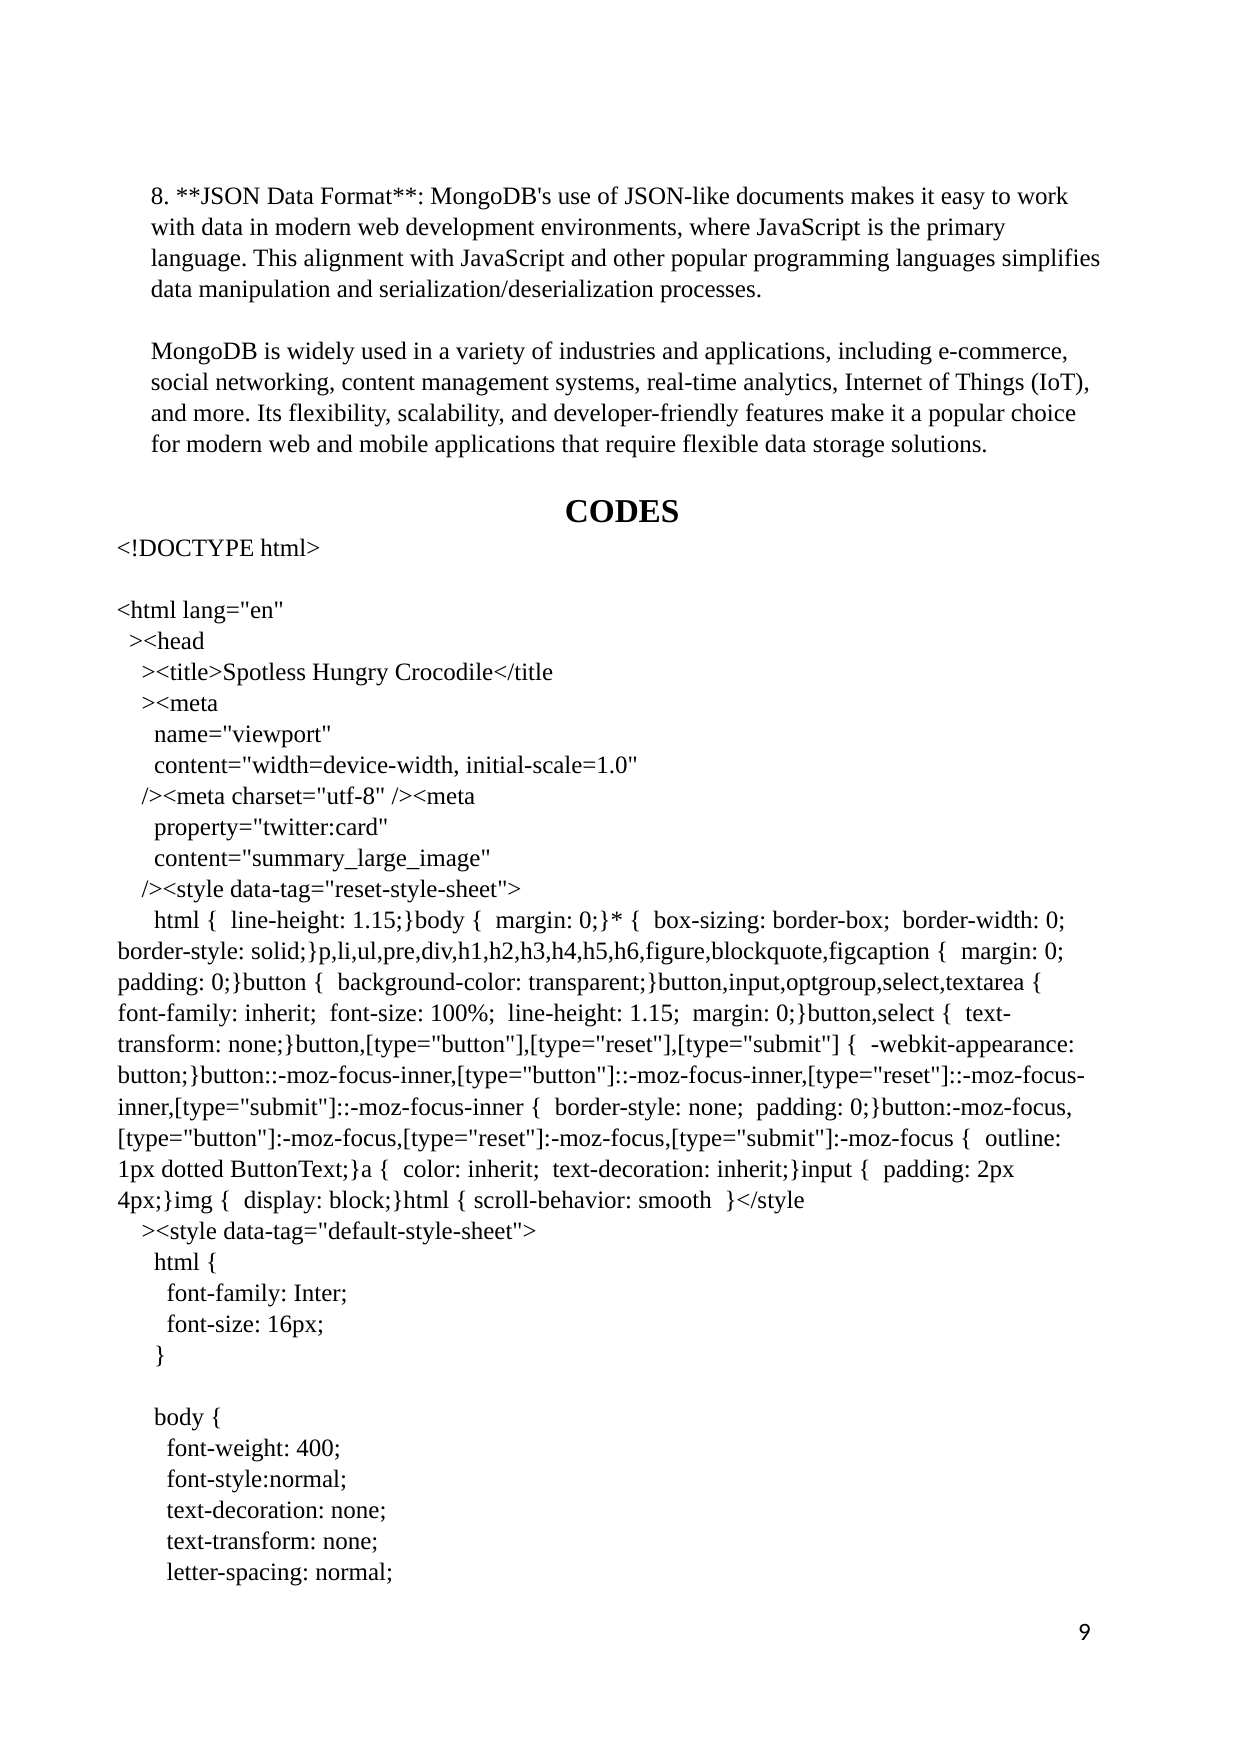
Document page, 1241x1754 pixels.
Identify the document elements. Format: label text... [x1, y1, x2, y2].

text property="twitter:card" [116, 812, 1101, 841]
text } [116, 1340, 1101, 1369]
text font-size: 16px; [116, 1309, 1101, 1338]
text <!DOCTYPE html> [116, 533, 1101, 562]
text <html lang="en" [116, 595, 1101, 624]
text name="viewport" [116, 719, 1101, 748]
text content="summary_large_image" [116, 843, 1101, 872]
text html { [116, 1247, 1101, 1276]
text content="width=device-width, initial-scale=1.0" [116, 750, 1101, 779]
text MongoDB is widely used in a variety of industries and applications, including e-commerce, social networking, content management systems, real-time analytics, Internet of Things (IoT), and more. Its flexibility, scalability, and developer-friendly features make it a popular choice for modern web and mobile applications that require flexible data storage solutions. [151, 336, 1101, 458]
text letter-spacing: normal; [116, 1557, 1101, 1586]
text html { line-height: 1.15;}body { margin: 0;}* { box-sizing: border-box; border-width: 0; border-style: solid;}p,li,ul,pre,div,h1,h2,h3,h4,h5,h6,figure,blockquote,figcaption { margin: 0; padding: 0;}button { background-color: transparent;}button,input,optgroup,select,textarea { font-family: inherit; font-size: 100%; line-height: 1.15; margin: 0;}button,select { text-transform: none;}button,[type="button"],[type="reset"],[type="submit"] { -webkit-appearance: button;}button::-moz-focus-inner,[type="button"]::-moz-focus-inner,[type="reset"]::-moz-focus-inner,[type="submit"]::-moz-focus-inner { border-style: none; padding: 0;}button:-moz-focus,[type="button"]:-moz-focus,[type="reset"]:-moz-focus,[type="submit"]:-moz-focus { outline: 1px dotted ButtonText;}a { color: inherit; text-decoration: inherit;}input { padding: 2px 4px;}img { display: block;}html { scroll-behavior: smooth }</style [116, 905, 1101, 1213]
text ><title>Spotless Hungry Crocodile</title [116, 657, 1101, 686]
text 8. **JSON Data Format**: MongoDB's use of JSON-like documents makes it easy to work with data in modern web development environments, where JavaScript is the primary language. This alignment with JavaScript and other popular programming languages simplifies data manipulation and serialization/deserialization processes. [151, 181, 1101, 303]
text /><style data-tag="reset-style-sheet"> [116, 874, 1101, 903]
text font-weight: 400; [116, 1433, 1101, 1462]
text ><style data-tag="default-style-sheet"> [116, 1216, 1101, 1244]
text text-decoration: none; [116, 1495, 1101, 1524]
text font-style:normal; [116, 1464, 1101, 1493]
text CODES [526, 491, 1101, 530]
text body { [116, 1402, 1101, 1431]
text text-transform: none; [116, 1526, 1101, 1555]
text ><meta [116, 688, 1101, 717]
text font-family: Inter; [116, 1278, 1101, 1307]
text ><head [116, 626, 1101, 655]
text /><meta charset="utf-8" /><meta [116, 781, 1101, 810]
